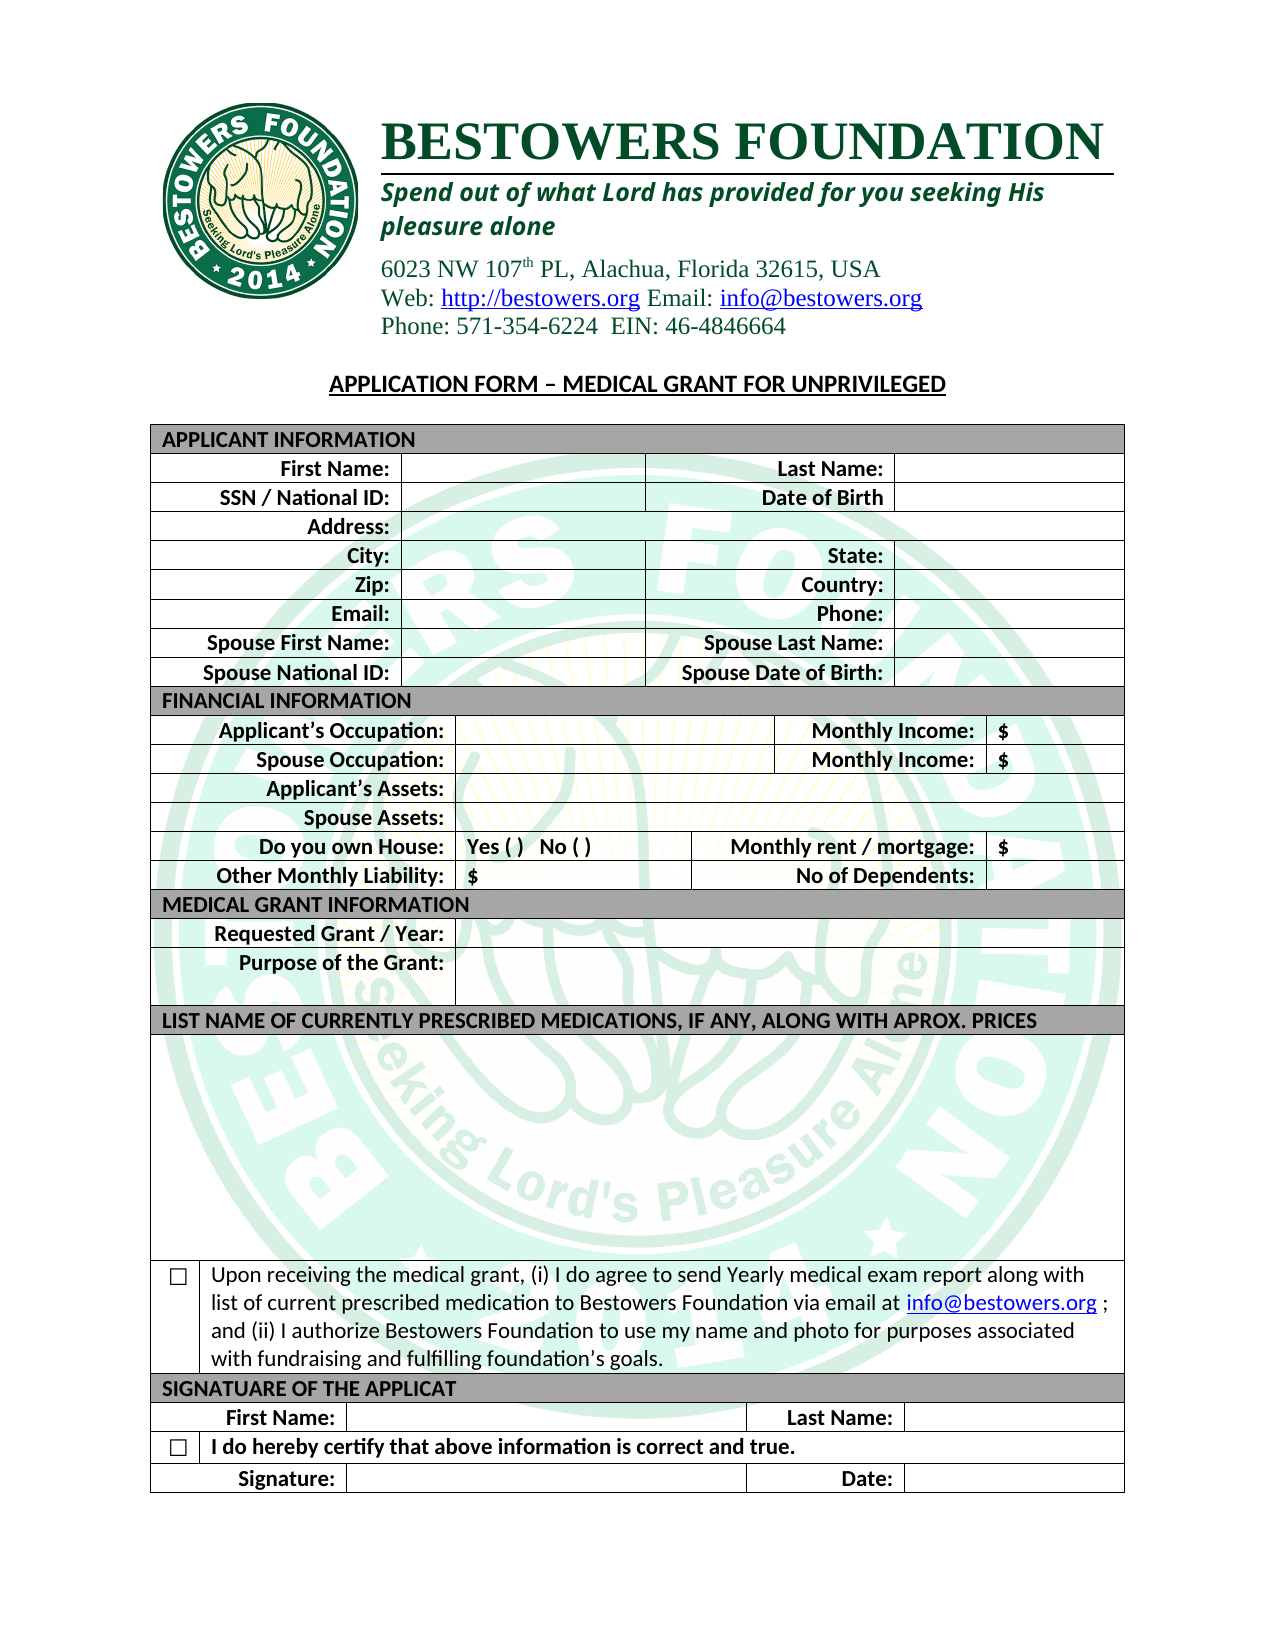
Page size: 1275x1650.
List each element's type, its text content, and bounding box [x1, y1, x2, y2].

table_cell Purpose of the Grant: [151, 948, 455, 1005]
table_cell [402, 629, 645, 657]
table_cell Applicant’s Occupation: [151, 716, 455, 744]
table_cell Spouse Last Name: [646, 629, 894, 657]
table_cell [905, 1464, 1124, 1492]
table_cell Monthly rent / mortgage: [692, 832, 986, 860]
table_cell [456, 919, 1124, 947]
table_cell Email: [151, 600, 401, 627]
table_cell [402, 658, 645, 686]
table_cell [456, 774, 1124, 802]
table_cell [895, 483, 1124, 511]
table_cell [895, 658, 1124, 686]
table_cell Upon receiving the medical grant, (i) I do agree to send Yearly medical exam report along with list of current prescribed medication to Bestowers Foundation via email at info@bestowers.org ; and (ii) I authorize Bestowers Foundation to use my name and photo for purposes associated with fundraising and fulfilling foundation’s goals. [200, 1261, 1124, 1373]
table_cell No of Dependents: [692, 861, 986, 889]
table_cell [895, 600, 1124, 627]
table_cell Spouse Assets: [151, 803, 455, 831]
table_cell [151, 1035, 1124, 1259]
table_cell First Name: [151, 454, 401, 482]
table_cell Applicant’s Assets: [151, 774, 455, 802]
table_cell [456, 948, 1124, 1005]
table_cell Spouse Date of Birth: [646, 658, 894, 686]
table_cell LIST NAME OF CURRENTLY PRESCRIBED MEDICATIONS, IF ANY, ALONG WITH APROX. PRICES [151, 1006, 1124, 1034]
table_header APPLICANT INFORMATION [151, 425, 1124, 453]
table_cell SSN / National ID: [151, 483, 401, 511]
table_cell [456, 745, 774, 773]
table_cell SIGNATUARE OF THE APPLICAT [151, 1374, 1124, 1402]
table_cell [402, 454, 645, 482]
table_cell Date of Birth [646, 483, 894, 511]
table_cell Monthly Income: [775, 745, 986, 773]
table_cell ☐ [151, 1261, 199, 1373]
picture [162, 103, 359, 299]
table_cell Date: [747, 1464, 904, 1492]
table_cell Spouse First Name: [151, 629, 401, 657]
table_cell $ [987, 745, 1124, 773]
table_cell $ [456, 861, 691, 889]
table_cell [895, 541, 1124, 569]
table_cell I do hereby certify that above information is correct and true. [200, 1432, 1124, 1463]
table_cell [347, 1464, 746, 1492]
table_cell [456, 803, 1124, 831]
table_cell FINANCIAL INFORMATION [151, 687, 1124, 715]
table_cell [402, 541, 645, 569]
table_cell [895, 454, 1124, 482]
table_cell [347, 1403, 746, 1431]
table_cell ☐ [151, 1432, 199, 1463]
table_cell State: [646, 541, 894, 569]
table_cell MEDICAL GRANT INFORMATION [151, 890, 1124, 918]
table_cell Spouse Occupation: [151, 745, 455, 773]
table_cell Other Monthly Liability: [151, 861, 455, 889]
table_cell $ [987, 716, 1124, 744]
table_cell Last Name: [747, 1403, 904, 1431]
table_cell [905, 1403, 1124, 1431]
table_cell [402, 483, 645, 511]
table_cell Spouse National ID: [151, 658, 401, 686]
table_cell Zip: [151, 570, 401, 598]
table_cell [987, 861, 1124, 889]
table_cell [402, 570, 645, 598]
table_cell $ [987, 832, 1124, 860]
table_cell [402, 512, 1124, 540]
table_cell [456, 716, 774, 744]
table_cell [402, 600, 645, 627]
table_cell [895, 570, 1124, 598]
table_cell Address: [151, 512, 401, 540]
table_cell Country: [646, 570, 894, 598]
text APPLICATION FORM – MEDICAL GRANT FOR UNPRIVILEGED [150, 368, 1125, 399]
table_cell Last Name: [646, 454, 894, 482]
table_cell Do you own House: [151, 832, 455, 860]
table_cell Monthly Income: [775, 716, 986, 744]
table_cell Phone: [646, 600, 894, 627]
table_cell Yes ( ) No ( ) [456, 832, 691, 860]
table_cell [895, 629, 1124, 657]
table_cell Signature: [151, 1464, 346, 1492]
table_cell Requested Grant / Year: [151, 919, 455, 947]
table_cell First Name: [151, 1403, 346, 1431]
table_cell City: [151, 541, 401, 569]
